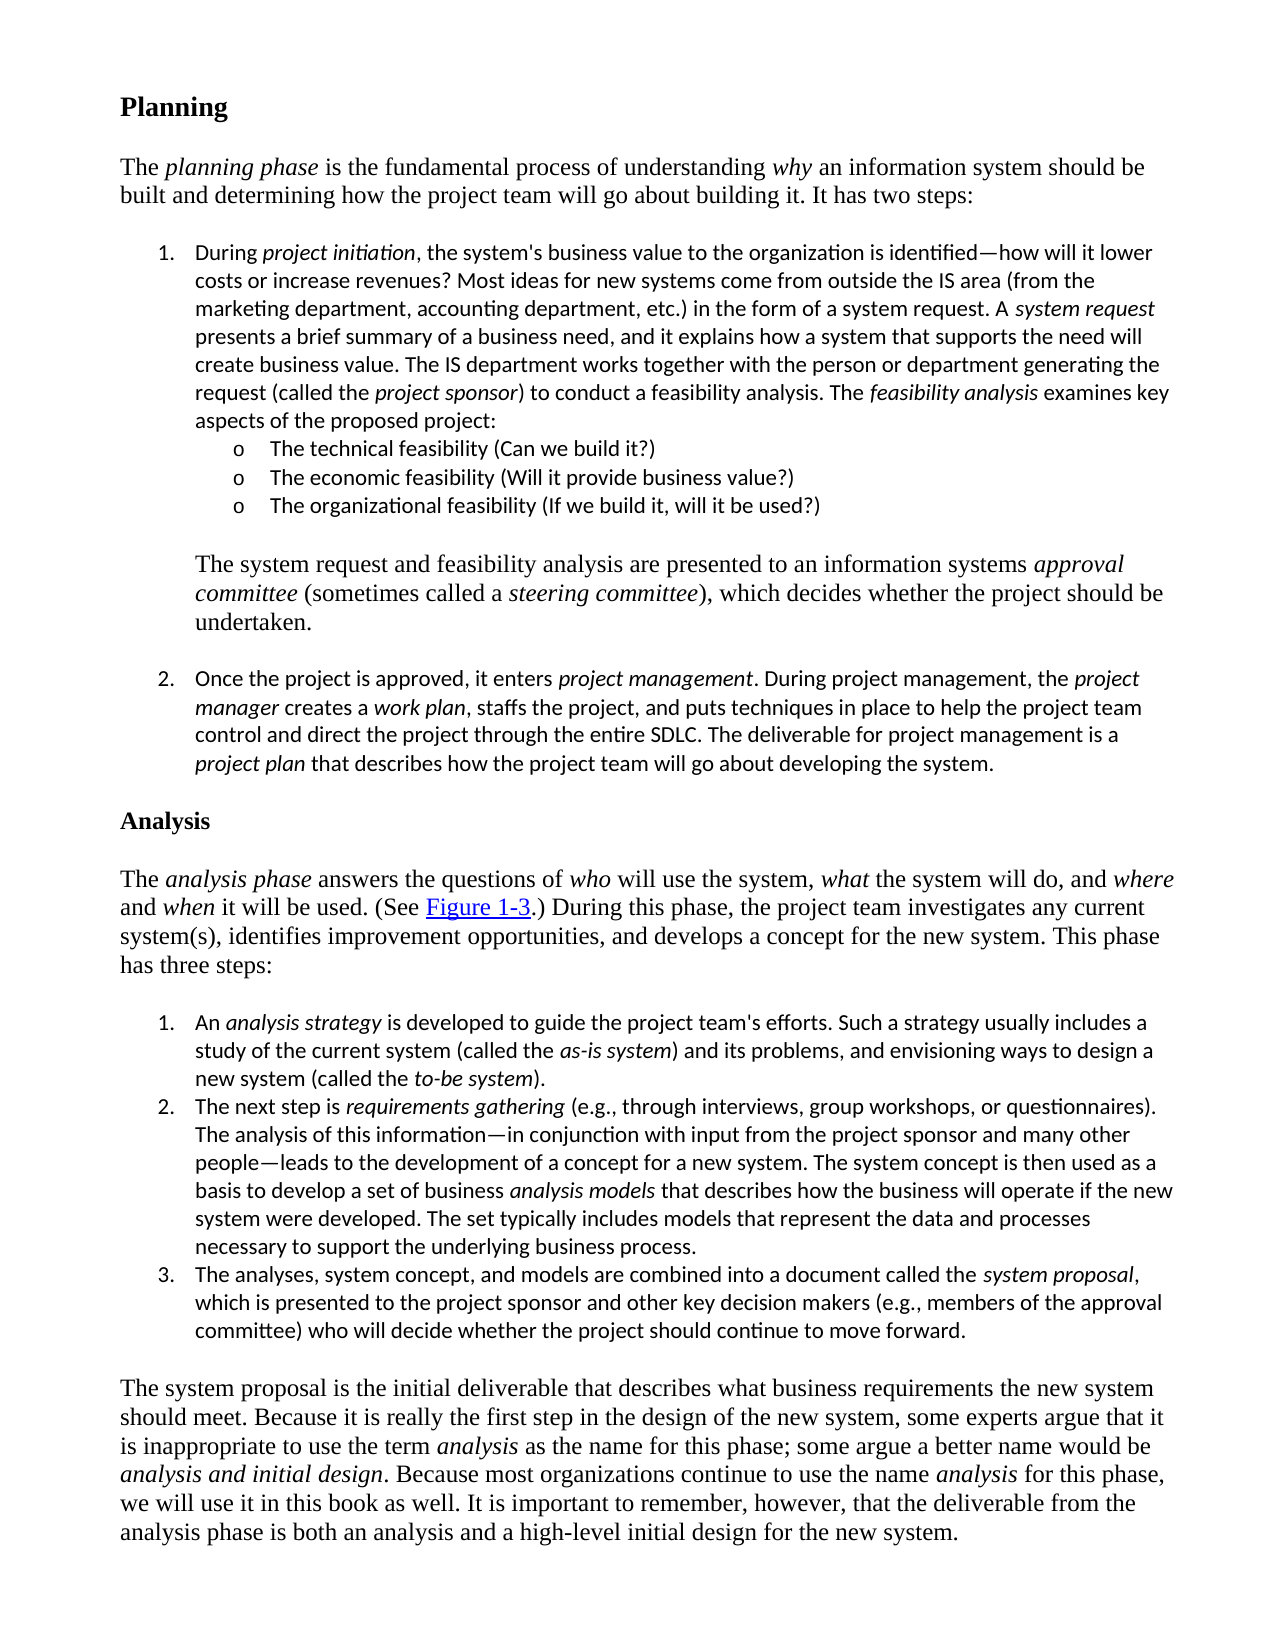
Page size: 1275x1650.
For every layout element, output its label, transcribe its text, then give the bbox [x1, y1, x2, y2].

text The system proposal is the initial deliverable that describes what business requirements the new system should meet. Because it is really the first step in the design of the new system, some experts argue that it is inappropriate to use the term analysis as the name for this phase; some argue a better name would be analysis and initial design. Because most organizations continue to use the name analysis for this phase, we will use it in this book as well. It is important to remember, however, that the deliverable from the analysis phase is both an analysis and a high-level initial design for the new system. [120, 1373, 1185, 1546]
list The economic feasibility (Will it provide business value?) [232, 463, 1185, 491]
list The technical feasibility (Can we build it?) [232, 434, 1185, 463]
subtitle Analysis [120, 806, 1185, 834]
text The analysis phase answers the questions of who will use the system, what the system will do, and where and when it will be used. (See Figure 1-3.) During this phase, the project team investigates any current system(s), identifies improvement opportunities, and develops a concept for the new system. This phase has three steps: [120, 864, 1185, 979]
list Once the project is approved, it enters project management. During project management, the project manager creates a work plan, staffs the project, and puts techniques in place to help the project team control and direct the project through the entire SDLC. The deliverable for project management is a project plan that describes how the project team will go about developing the system. [157, 664, 1185, 777]
list An analysis strategy is developed to guide the project team's efforts. Such a strategy usually includes a study of the current system (called the as-is system) and its problems, and envisioning ways to design a new system (called the to-be system). [157, 1008, 1185, 1092]
list The analyses, system concept, and models are combined into a document called the system proposal, which is presented to the project sponsor and other key decision makers (e.g., members of the approval committee) who will decide whether the project should continue to move forward. [157, 1260, 1185, 1344]
list The organizational feasibility (If we build it, will it be used?) [232, 491, 1185, 520]
list During project initiation, the system's business value to the organization is identified—how will it lower costs or increase revenues? Most ideas for new systems come from outside the IS area (from the marketing department, accounting department, etc.) in the form of a system request. A system request presents a brief summary of a business need, and it explains how a system that supports the need will create business value. The IS department works together with the person or department generating the request (called the project sponsor) to conduct a feasibility analysis. The feasibility analysis examines key aspects of the proposed project: [157, 238, 1185, 434]
text The planning phase is the fundamental process of understanding why an information system should be built and determining how the project team will go about building it. It has two steps: [120, 152, 1185, 209]
list The next step is requirements gathering (e.g., through interviews, group workshops, or questionnaires). The analysis of this information—in conjunction with input from the project sponsor and many other people—leads to the development of a concept for a new system. The system concept is then used as a basis to develop a set of business analysis models that describes how the business will operate if the new system were developed. The set typically includes models that represent the data and processes necessary to support the underlying business process. [157, 1092, 1185, 1260]
subtitle Planning [120, 90, 1185, 122]
text The system request and feasibility analysis are presented to an information systems approval committee (sometimes called a steering committee), which decides whether the project should be undertaken. [195, 549, 1185, 635]
